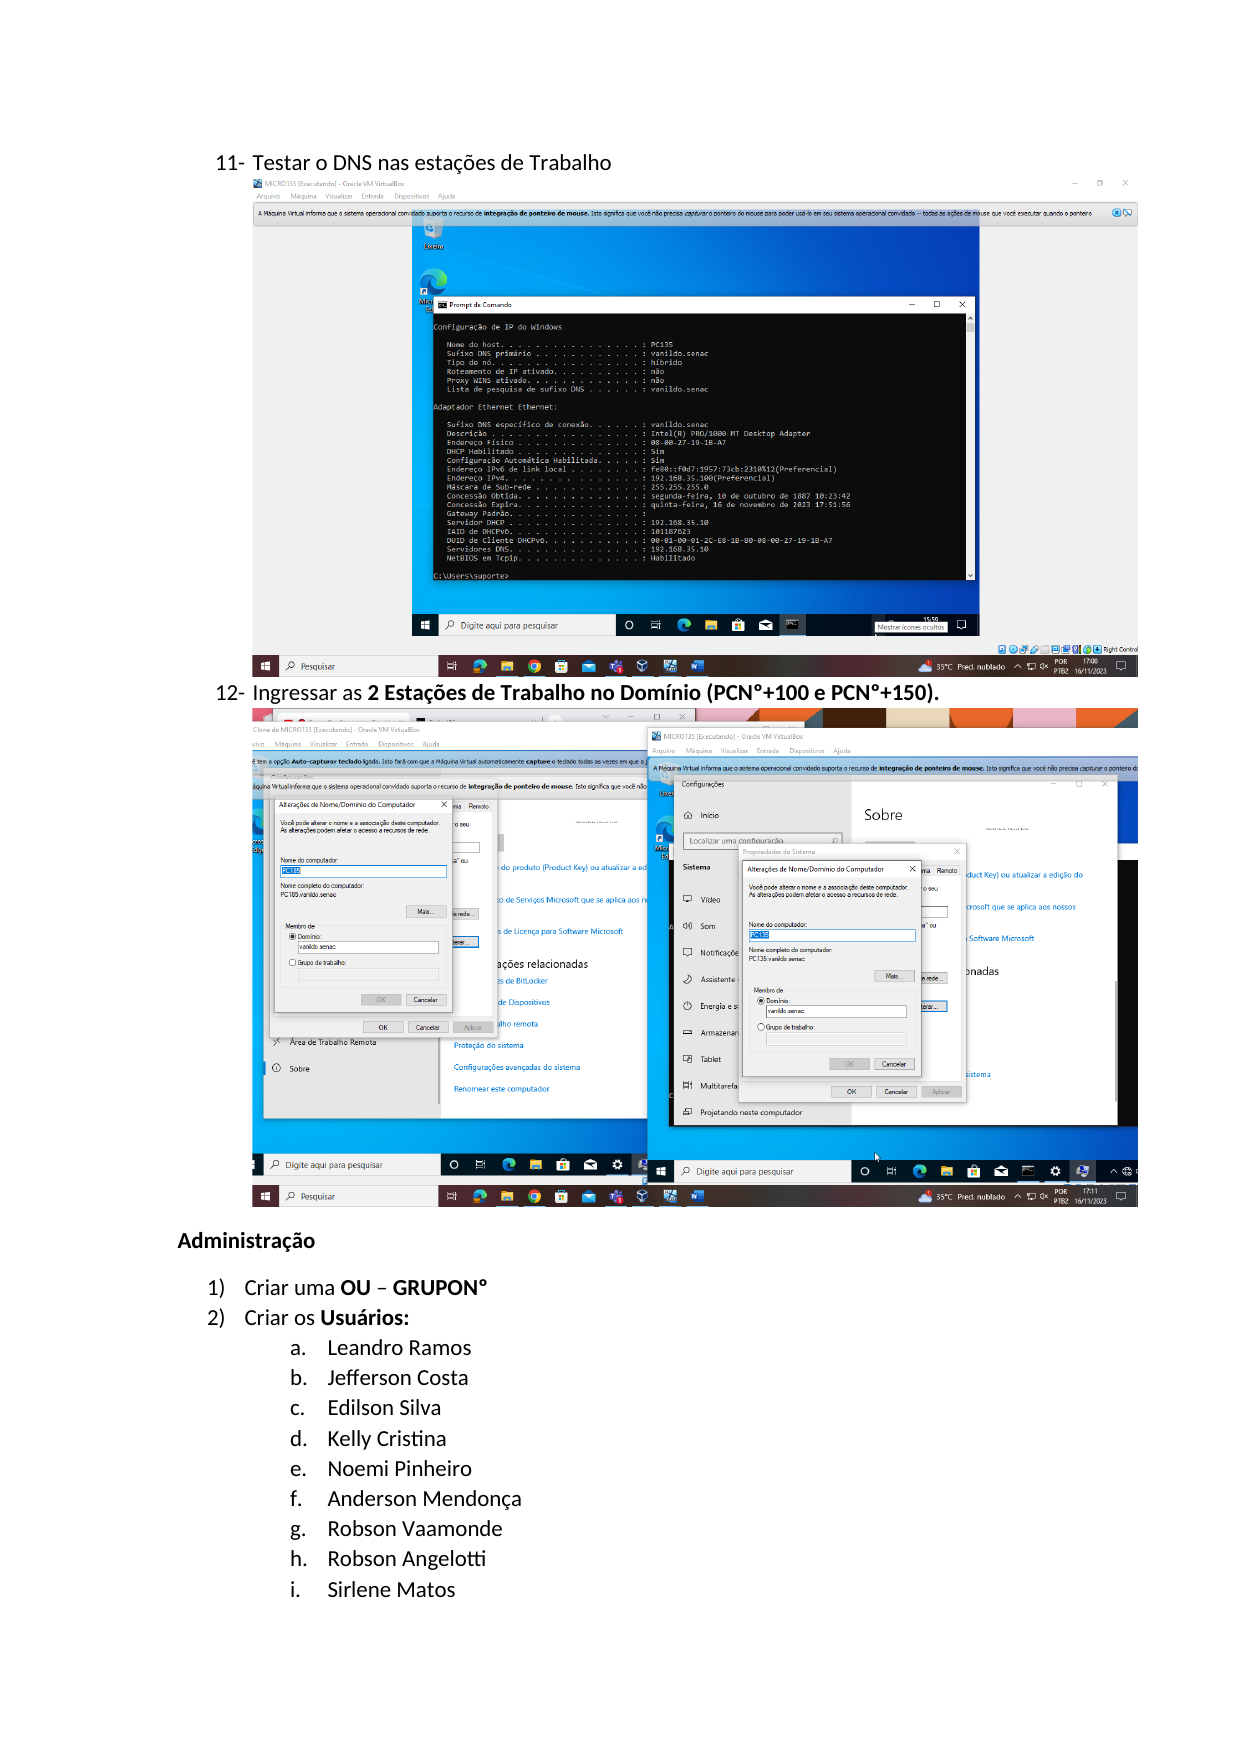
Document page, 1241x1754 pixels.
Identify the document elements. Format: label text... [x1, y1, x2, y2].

list Robson Angelotti [290, 1544, 1063, 1572]
list Kelly Cristina [290, 1424, 1063, 1452]
list Anderson Mendonça [290, 1484, 1063, 1512]
list Leandro Ramos [290, 1333, 1063, 1361]
list Criar os Usuários: [207, 1303, 1063, 1331]
picture [252, 708, 1138, 1207]
list Jefferson Costa [290, 1363, 1063, 1391]
list Noemi Pinheiro [290, 1454, 1063, 1482]
list Sirlene Matos [290, 1575, 1063, 1603]
list Criar uma OU – GRUPONº [207, 1273, 1063, 1301]
picture [252, 177, 1138, 677]
list Robson Vaamonde [290, 1514, 1063, 1542]
text Administração [177, 1226, 1063, 1254]
list Edilson Silva [290, 1393, 1063, 1421]
